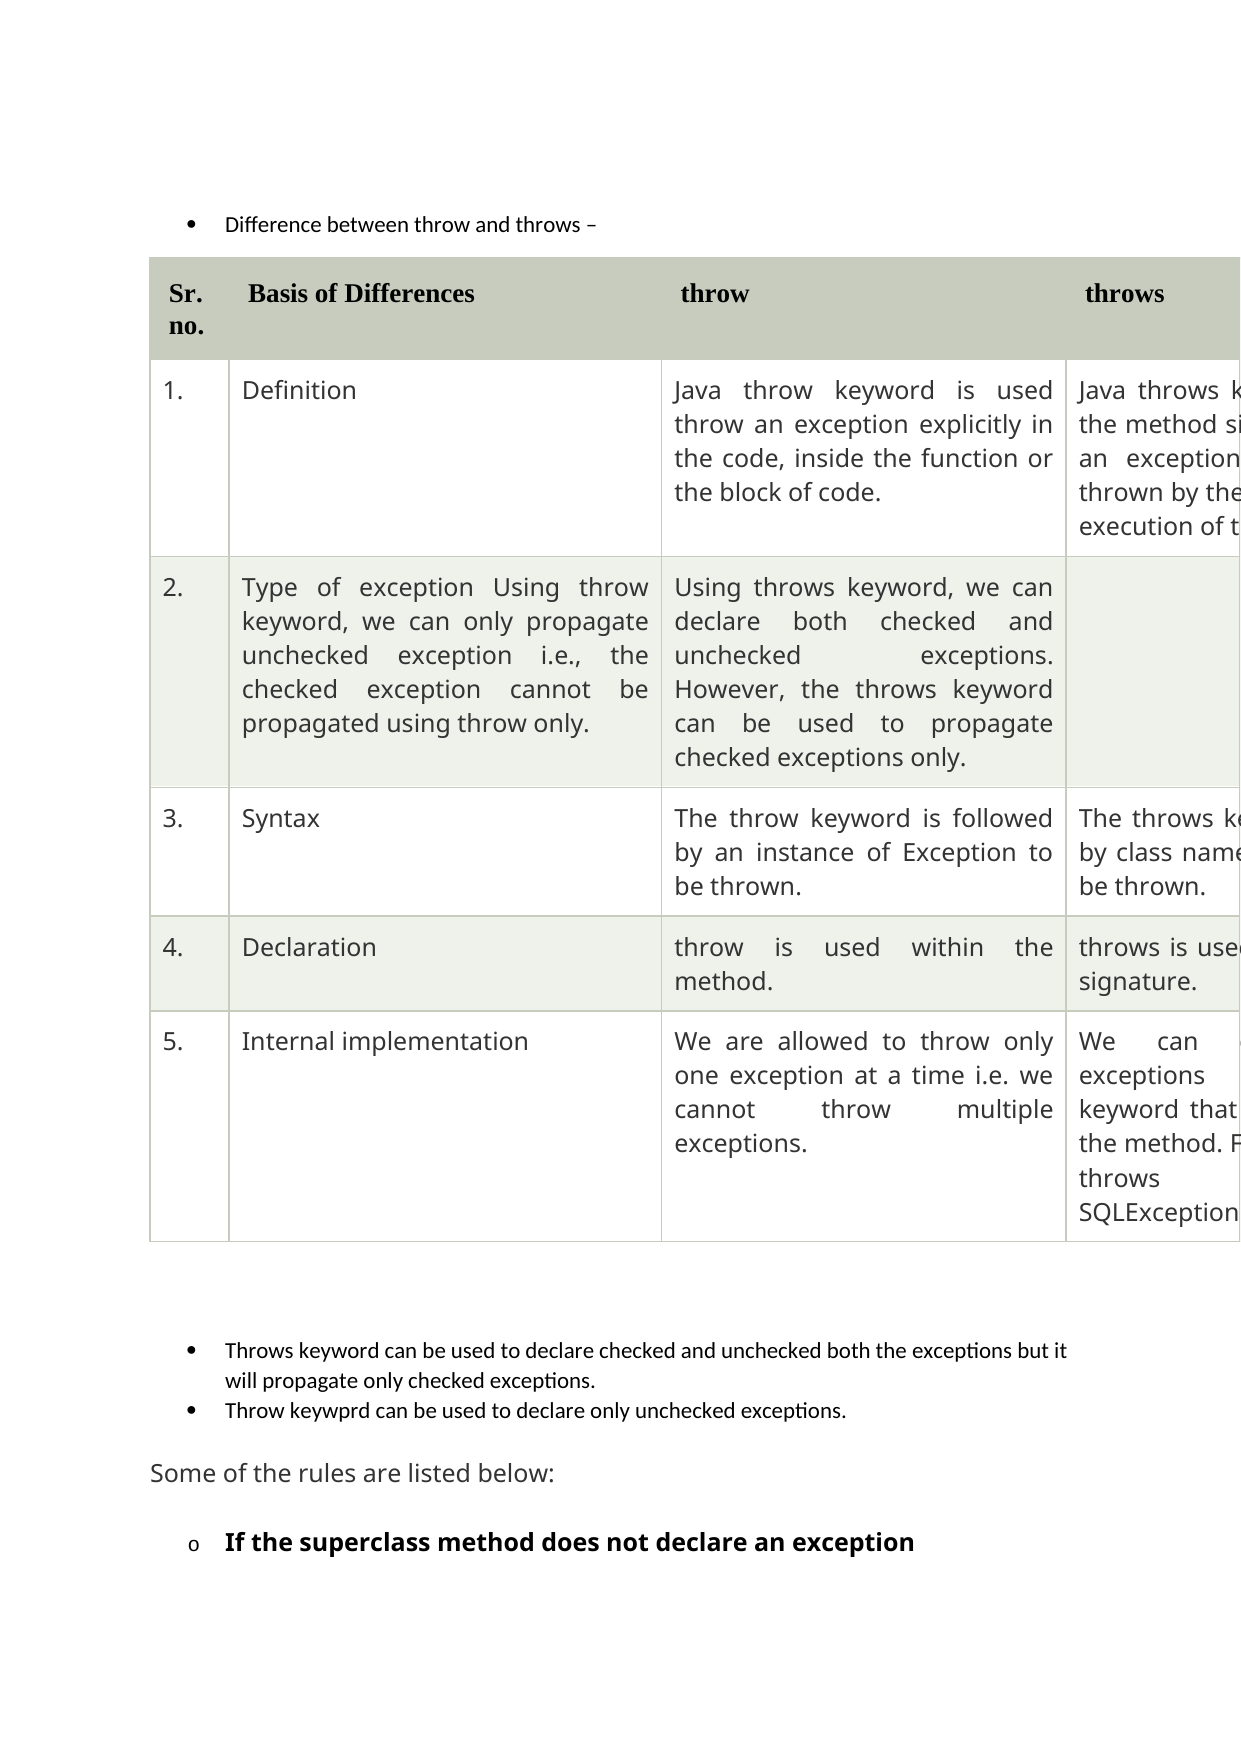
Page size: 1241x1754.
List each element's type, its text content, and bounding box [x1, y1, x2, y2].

table_cell Declaration [230, 917, 661, 1010]
table_header Sr. no. [151, 259, 229, 359]
table_cell throw is used within the method. [662, 917, 1065, 1010]
list Difference between throw and throws – [187, 210, 1090, 238]
table_cell 5. [151, 1012, 228, 1241]
table_cell 1. [151, 360, 228, 556]
table_cell 2. [151, 557, 228, 786]
table_cell [1067, 557, 1239, 786]
table_cell We are allowed to throw only one exception at a time i.e. we cannot throw multiple exceptions. [662, 1012, 1065, 1241]
table_header throw [662, 259, 1066, 359]
list Throws keyword can be used to declare checked and unchecked both the exceptions but it will propagate only checked exceptions. [187, 1336, 1090, 1394]
list If the superclass method does not declare an exception [187, 1519, 1090, 1558]
table_cell Type of exception Using throw keyword, we can only propagate unchecked exception i.e., the checked exception cannot be propagated using throw only. [230, 557, 661, 786]
table_cell The throws keyword is followed by class names of Exceptions to be thrown. [1067, 788, 1239, 915]
table_cell 4. [151, 917, 228, 1010]
table_cell Definition [230, 360, 661, 556]
text Some of the rules are listed below: [150, 1456, 1090, 1490]
list Throw keywprd can be used to declare only unchecked exceptions. [187, 1397, 1090, 1424]
table_cell throws is used with the method signature. [1067, 917, 1239, 1010]
table_header Basis of Differences [229, 259, 662, 359]
table_header throws [1066, 259, 1239, 359]
table_cell The throw keyword is followed by an instance of Exception to be thrown. [662, 788, 1065, 915]
table_cell Java throws keyword is used in the method signature to declare an exception which might be thrown by the function while the execution of the code. [1067, 360, 1239, 556]
table_cell 3. [151, 788, 228, 915]
table_cell Java throw keyword is used throw an exception explicitly in the code, inside the function or the block of code. [662, 360, 1065, 556]
table_cell Using throws keyword, we can declare both checked and unchecked exceptions. However, the throws keyword can be used to propagate checked exceptions only. [662, 557, 1065, 786]
table_cell We can declare multiple exceptions using throws keyword that can be thrown by the method. For example, main() throws IOException, SQLException. [1067, 1012, 1239, 1241]
table_cell Syntax [230, 788, 661, 915]
table_cell Internal implementation [230, 1012, 661, 1241]
